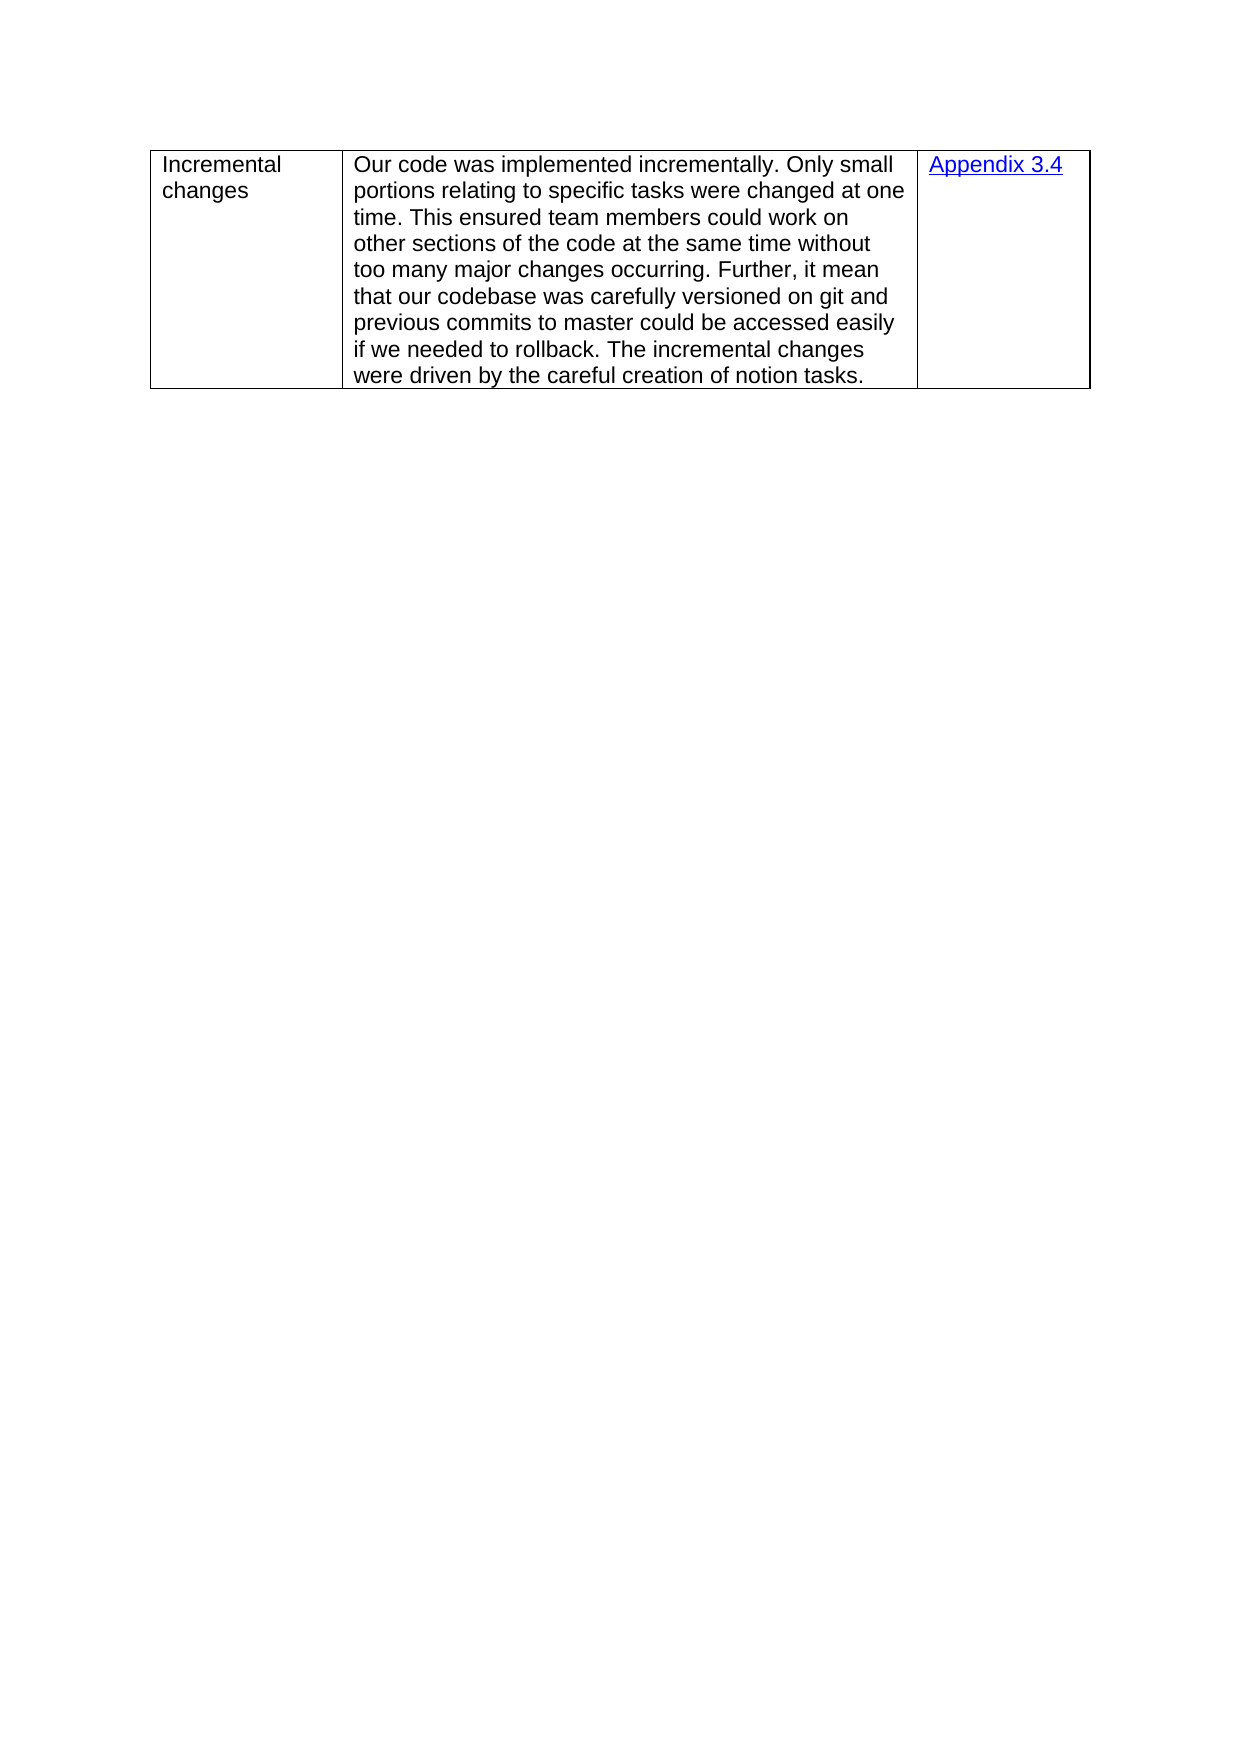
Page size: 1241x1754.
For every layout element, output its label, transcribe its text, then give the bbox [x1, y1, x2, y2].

table_cell Appendix 3.4 [918, 151, 1089, 388]
table_cell Our code was implemented incrementally. Only small portions relating to specific tasks were changed at one time. This ensured team members could work on other sections of the code at the same time without too many major changes occurring. Further, it mean that our codebase was carefully versioned on git and previous commits to master could be accessed easily if we needed to rollback. The incremental changes were driven by the careful creation of notion tasks. [343, 151, 917, 388]
table_cell Incremental changes [151, 151, 342, 388]
